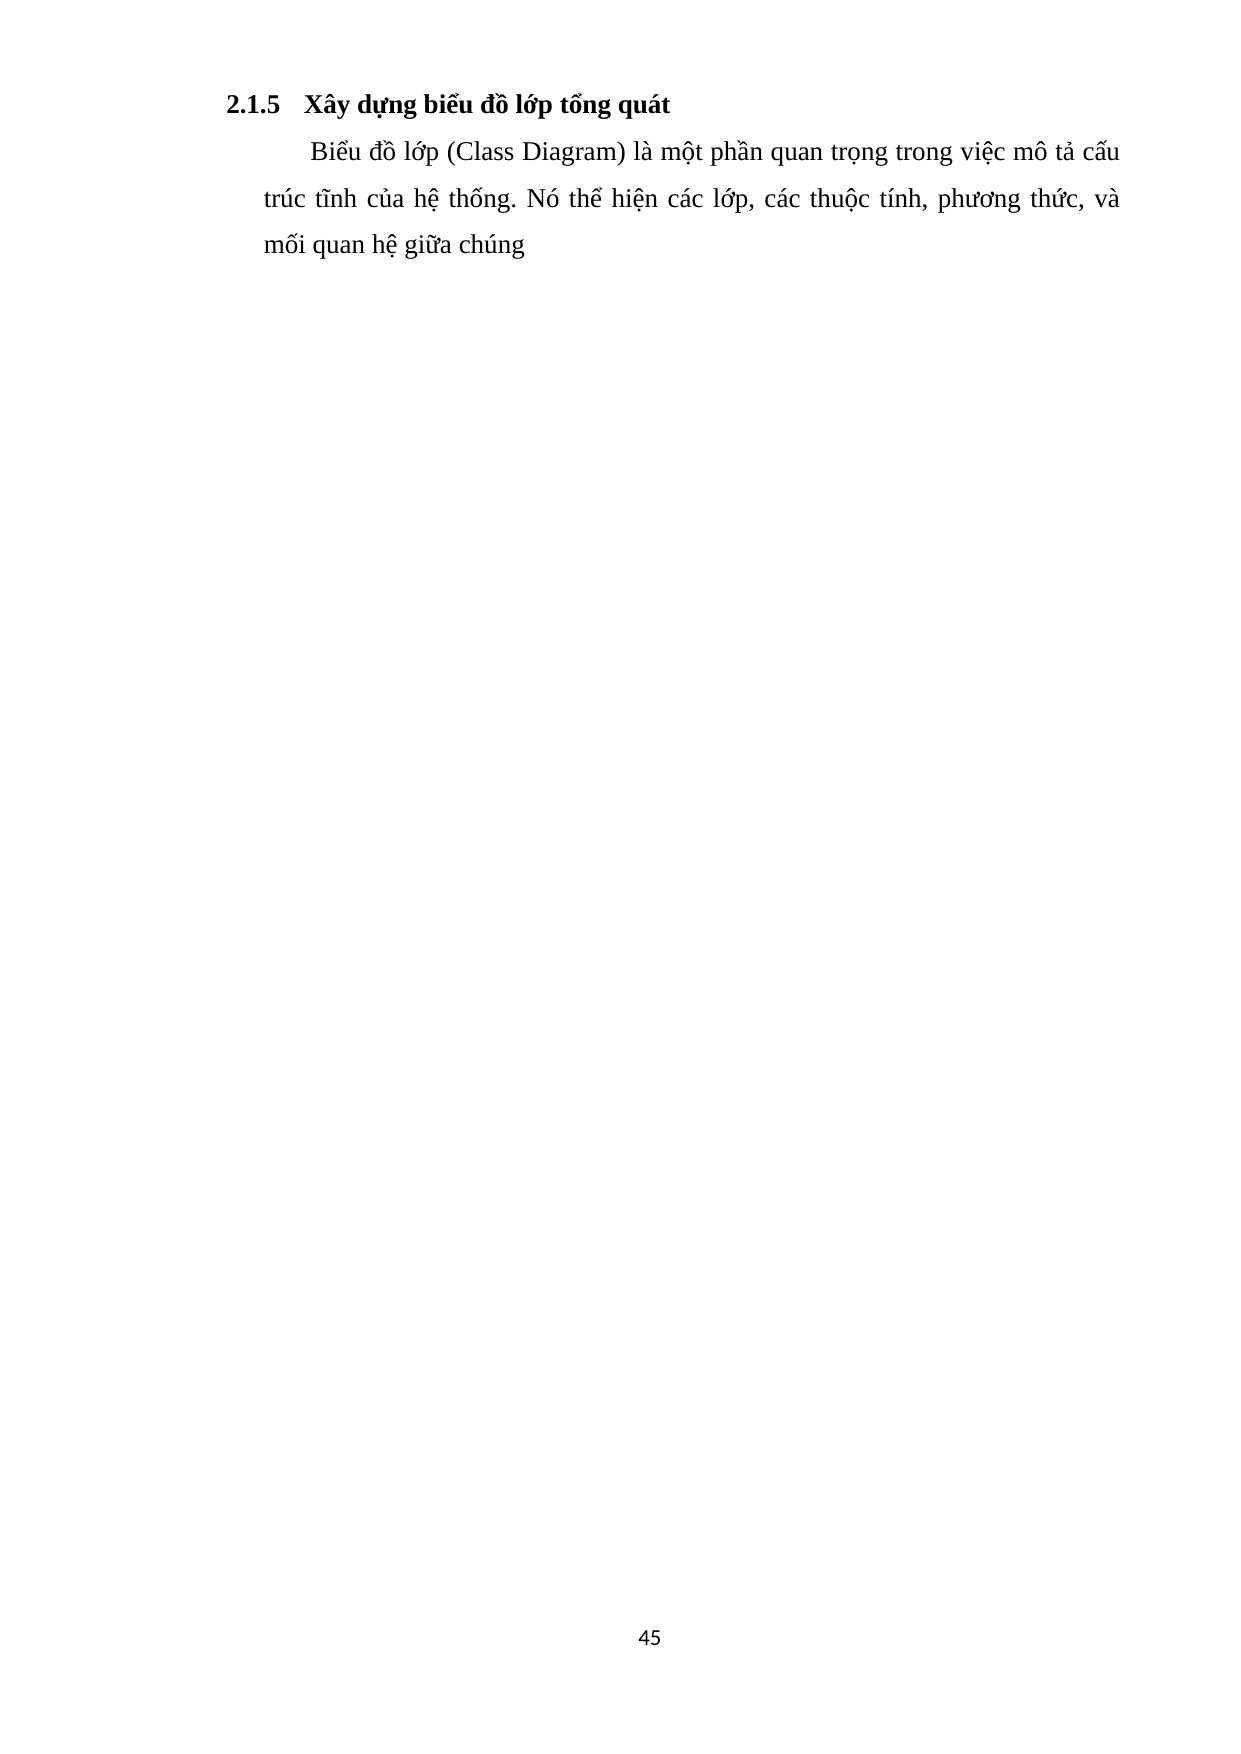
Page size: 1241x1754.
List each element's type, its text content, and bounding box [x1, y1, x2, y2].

list Biểu đồ lớp (Class Diagram) là một phần quan trọng trong việc mô tả cấu trúc tĩnh của hệ thống. Nó thể hiện các lớp, các thuộc tính, phương thức, và mối quan hệ giữa chúng [263, 135, 1122, 260]
subtitle Xây dựng biểu đồ lớp tổng quát [226, 89, 1122, 120]
